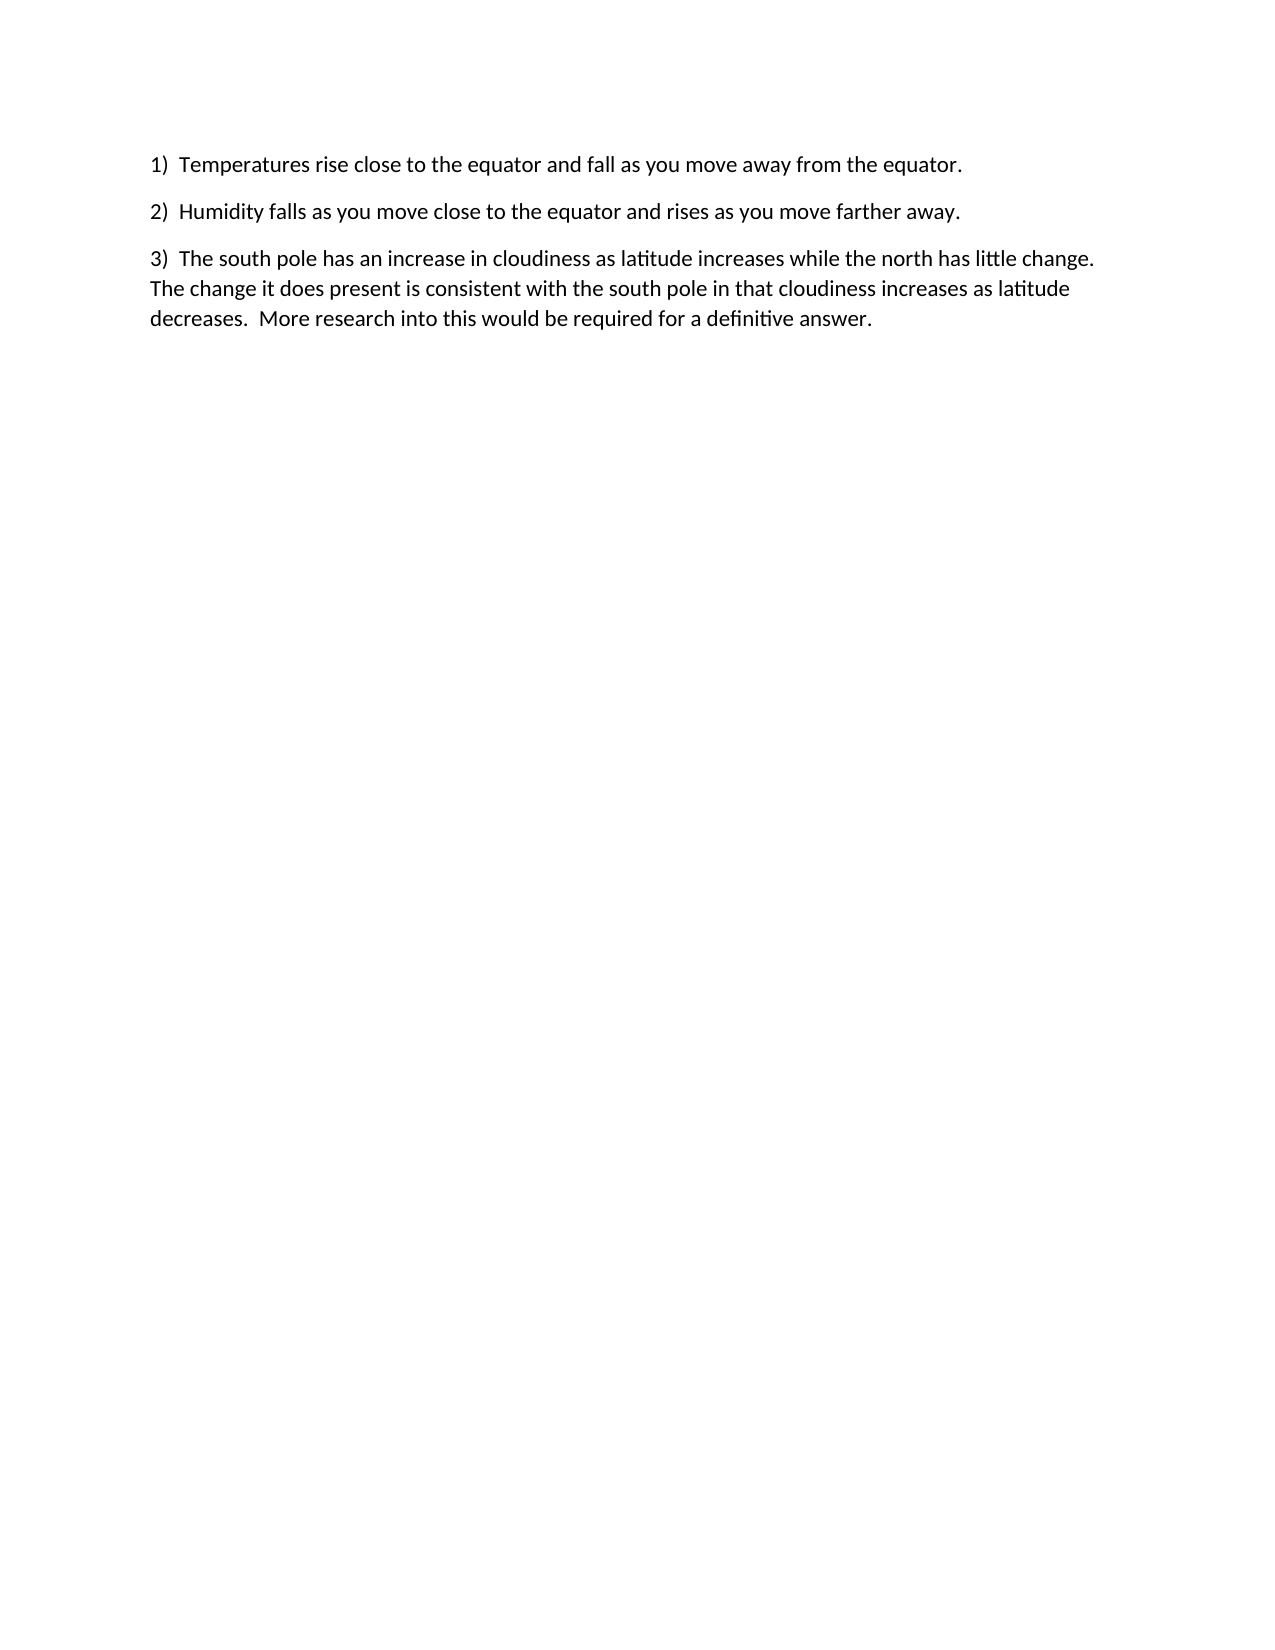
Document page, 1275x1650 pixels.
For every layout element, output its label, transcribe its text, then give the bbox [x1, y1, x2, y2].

text 1) Temperatures rise close to the equator and fall as you move away from the equator. [150, 150, 1125, 178]
text 2) Humidity falls as you move close to the equator and rises as you move farther away. [150, 197, 1125, 225]
text 3) The south pole has an increase in cloudiness as latitude increases while the north has little change. The change it does present is consistent with the south pole in that cloudiness increases as latitude decreases. More research into this would be required for a definitive answer. [150, 244, 1125, 332]
